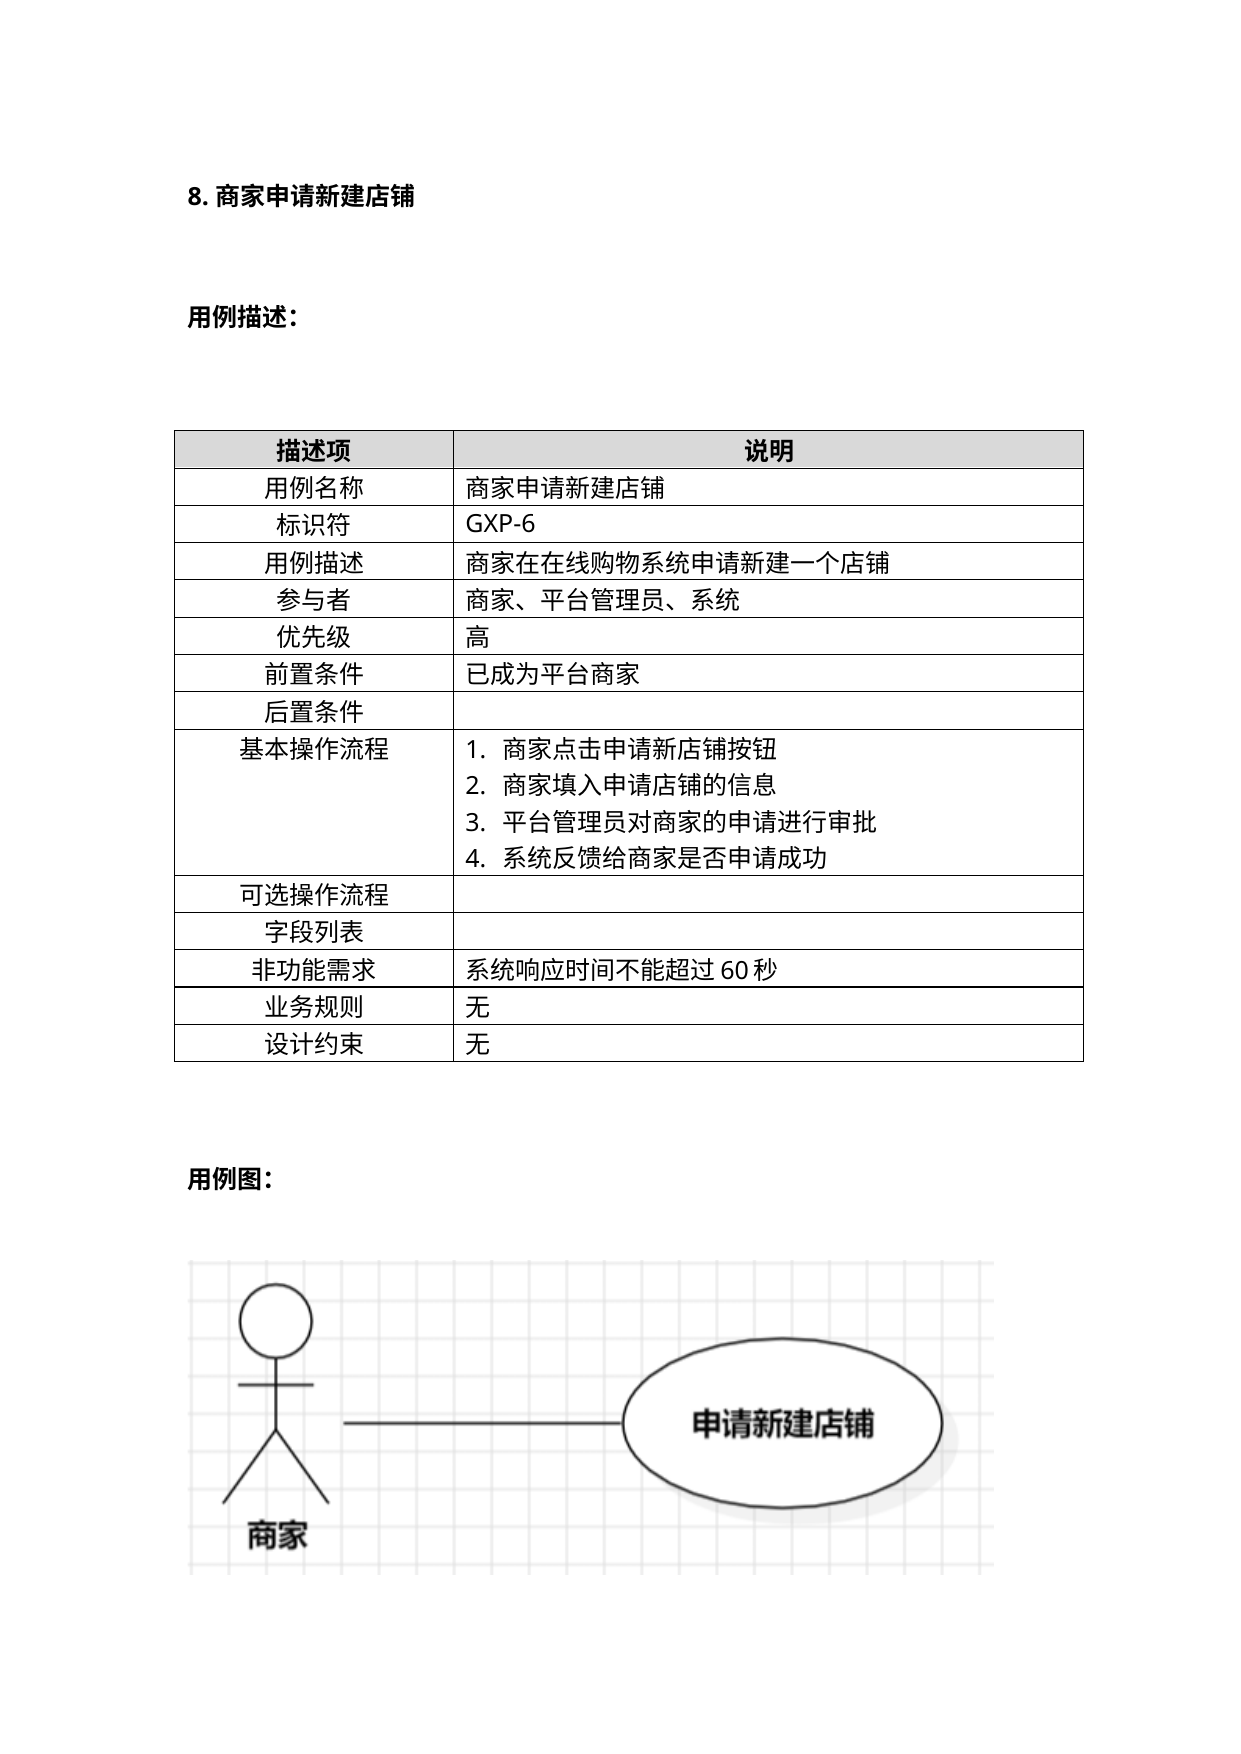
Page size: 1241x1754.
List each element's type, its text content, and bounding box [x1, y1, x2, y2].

subtitle 用例描述： [187, 283, 1053, 348]
table_cell 已成为平台商家 [454, 655, 1083, 691]
table_cell 商家在在线购物系统申请新建一个店铺 [454, 543, 1083, 579]
table_cell 业务规则 [175, 988, 453, 1024]
table_cell 高 [454, 618, 1083, 654]
table_cell 参与者 [175, 580, 453, 617]
table_cell 标识符 [175, 506, 453, 542]
subtitle 用例图： [187, 1062, 1053, 1210]
table_cell [454, 913, 1083, 949]
table_cell 基本操作流程 [175, 730, 453, 874]
table_header 描述项 [175, 431, 453, 467]
table_cell 用例名称 [175, 469, 453, 505]
table_cell 前置条件 [175, 655, 453, 691]
table_cell 商家点击申请新店铺按钮 商家填入申请店铺的信息 平台管理员对商家的申请进行审批 系统反馈给商家是否申请成功 [454, 730, 1083, 874]
table_cell 商家、平台管理员、系统 [454, 580, 1083, 617]
table_cell 商家申请新建店铺 [454, 469, 1083, 505]
table_cell 设计约束 [175, 1025, 453, 1061]
table_cell 可选操作流程 [175, 876, 453, 912]
table_header 说明 [454, 431, 1083, 467]
table_cell [454, 876, 1083, 912]
picture [187, 1260, 994, 1575]
table_cell 系统响应时间不能超过60秒 [454, 950, 1083, 986]
table_cell [454, 692, 1083, 728]
table_cell 字段列表 [175, 913, 453, 949]
table_cell 无 [454, 1025, 1083, 1061]
subtitle 商家申请新建店铺 [187, 162, 1053, 227]
table_cell GXP-6 [454, 506, 1083, 542]
table_cell 非功能需求 [175, 950, 453, 986]
table_cell 无 [454, 988, 1083, 1024]
table_cell 用例描述 [175, 543, 453, 579]
table_cell 后置条件 [175, 692, 453, 728]
table_cell 优先级 [175, 618, 453, 654]
